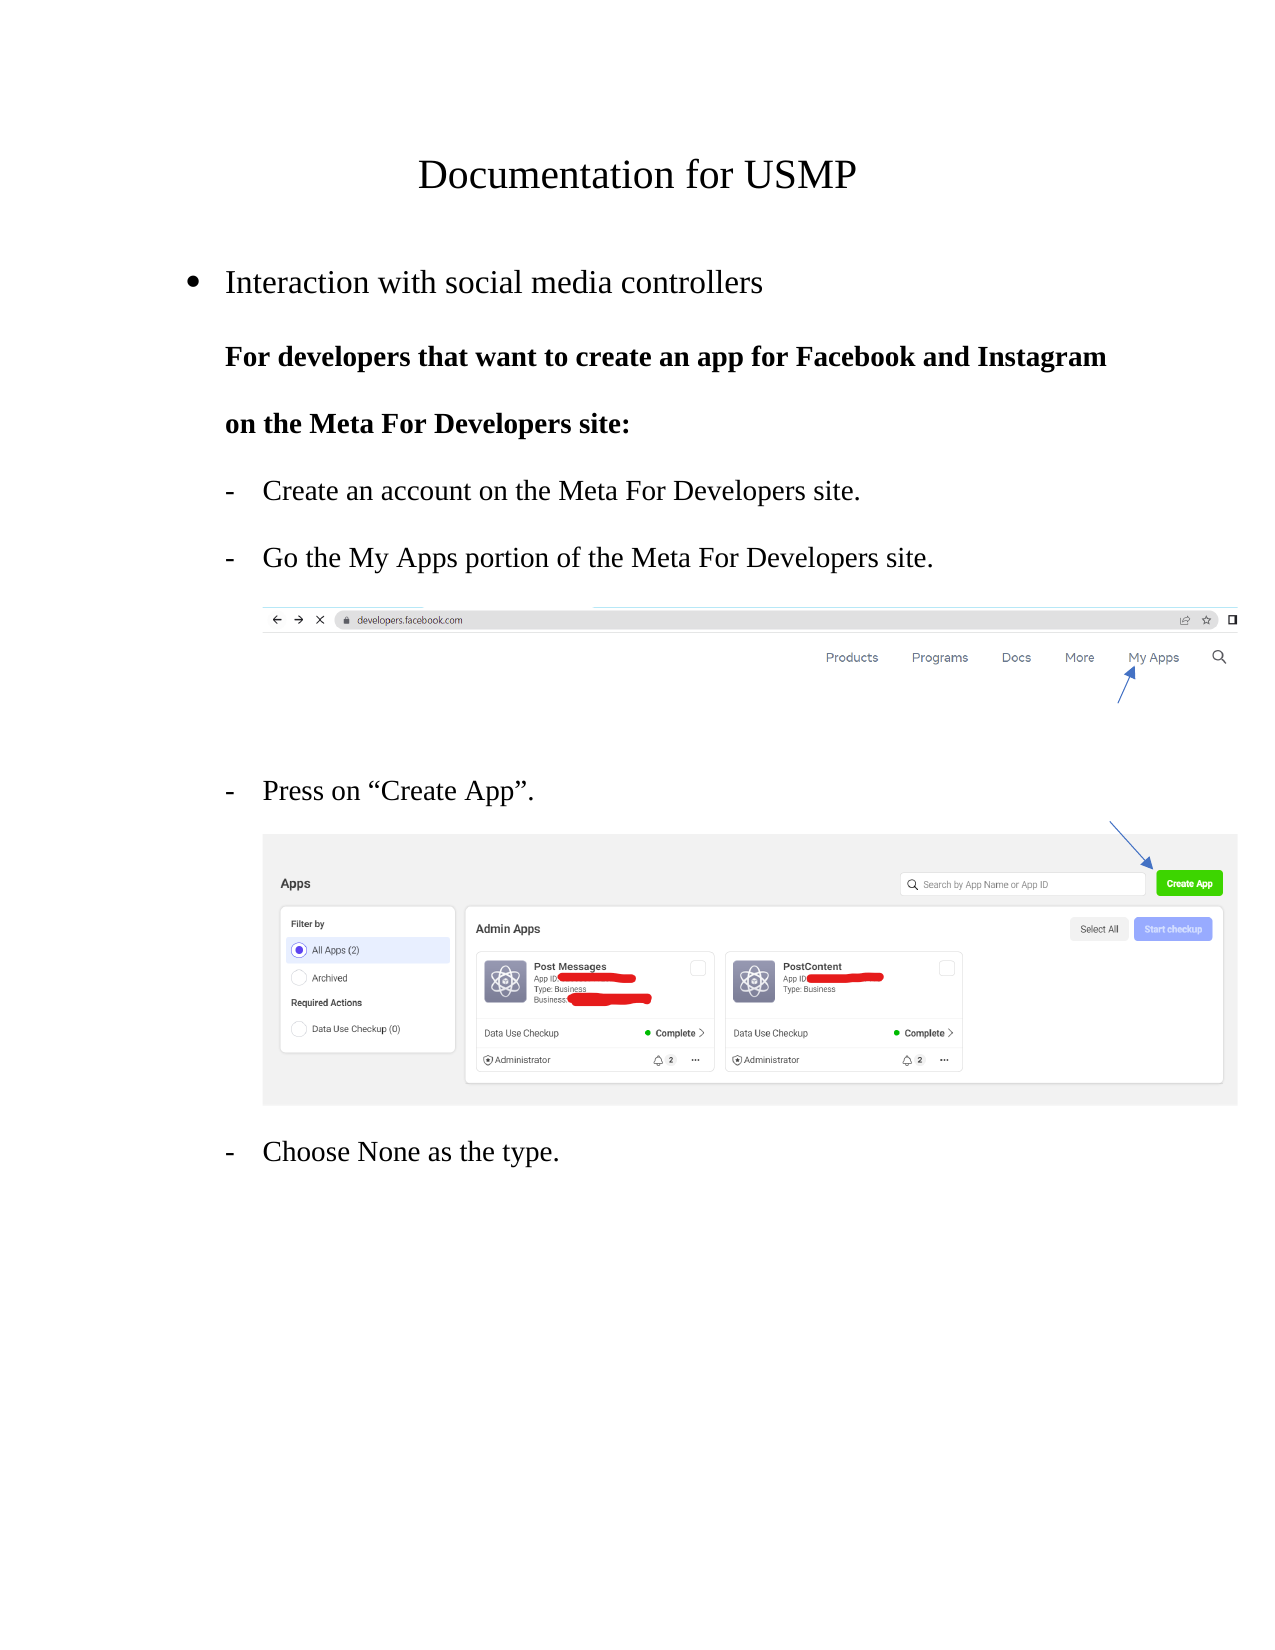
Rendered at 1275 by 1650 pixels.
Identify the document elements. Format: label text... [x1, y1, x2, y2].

picture [262, 607, 1238, 679]
list For developers that want to create an app for Facebook and Instagram on the Meta For Developers site: [225, 339, 1125, 440]
list Choose None as the type. [225, 1134, 1125, 1167]
list Interaction with social media controllers [187, 262, 1125, 301]
text Documentation for USMP [150, 150, 1125, 198]
picture [262, 834, 1238, 1106]
list Go the My Apps portion of the Meta For Developers site. [225, 540, 1125, 574]
list Create an account on the Meta For Developers site. [225, 473, 1125, 507]
